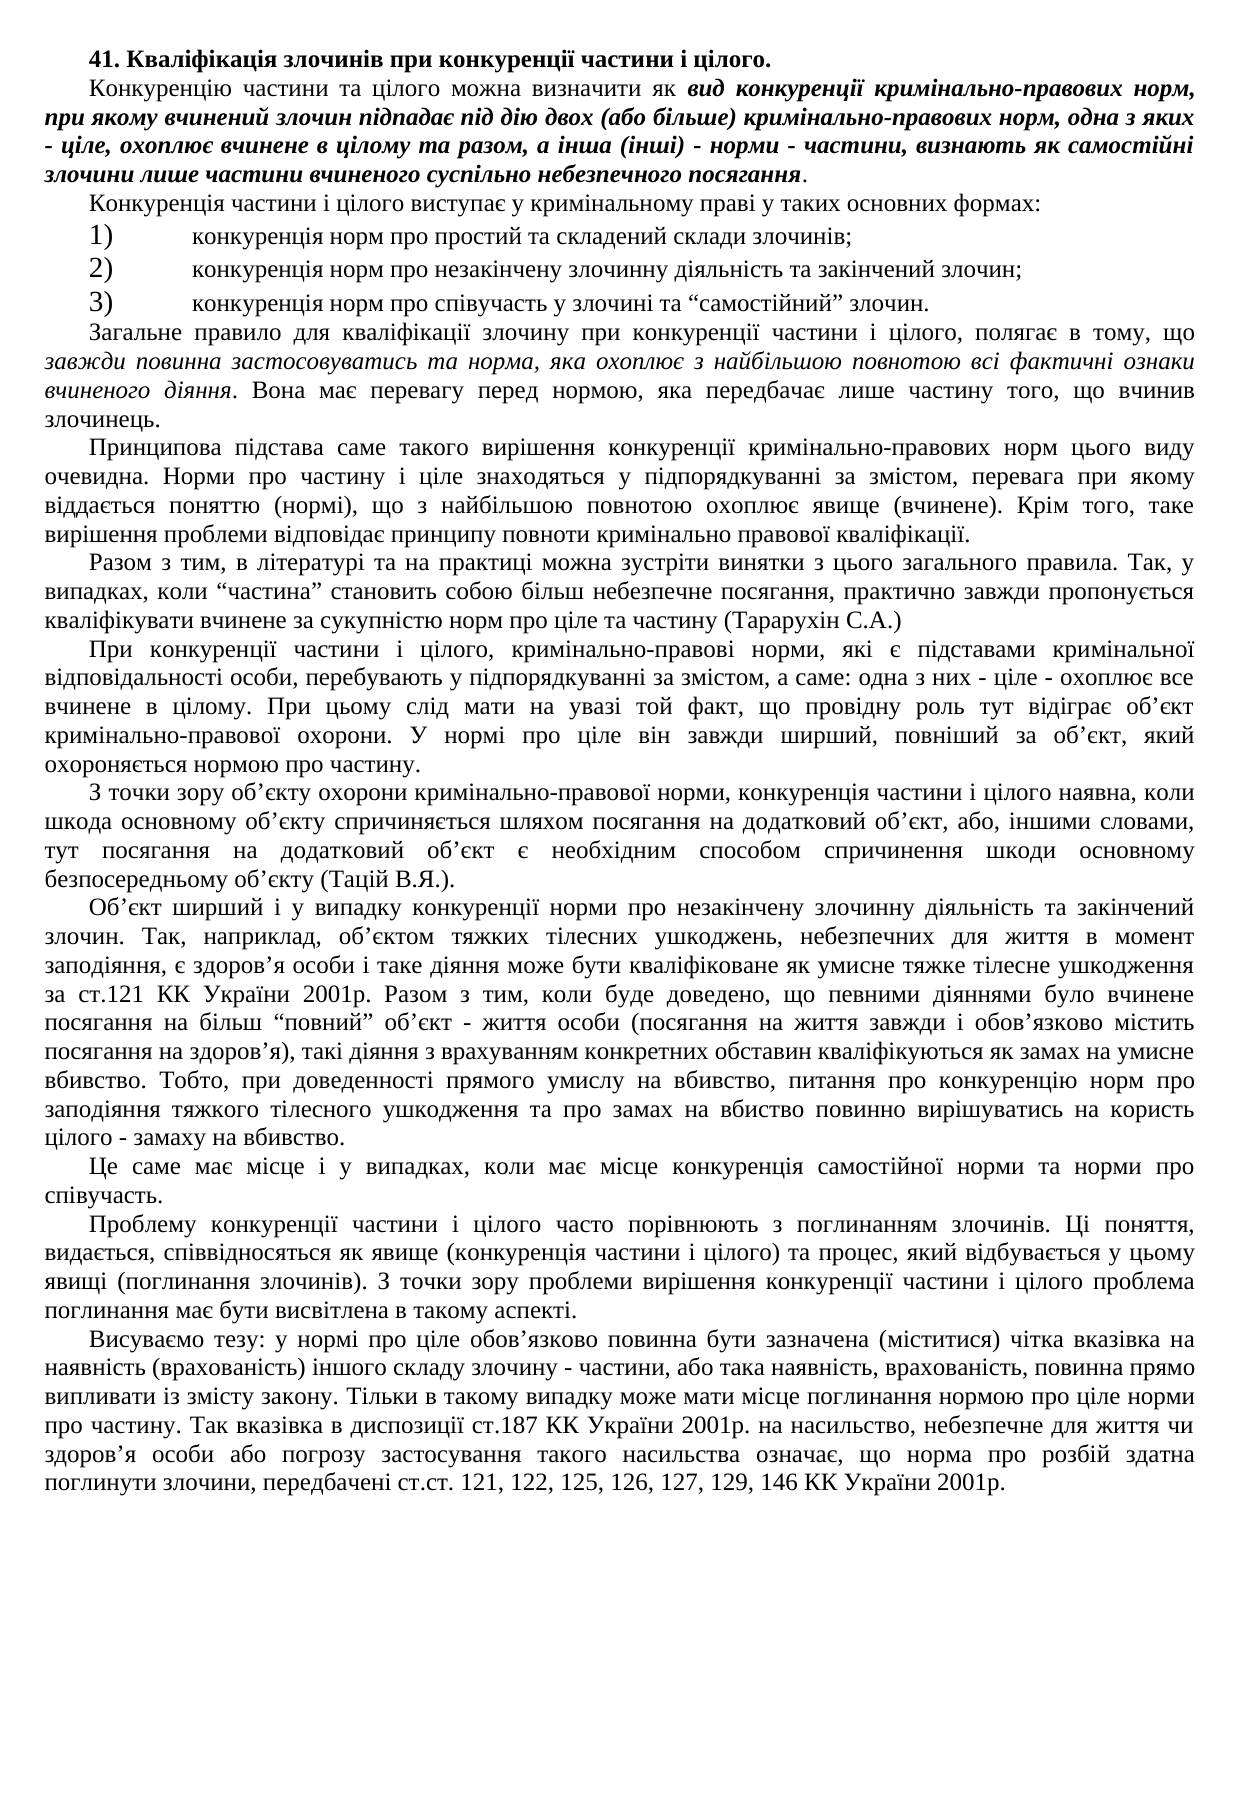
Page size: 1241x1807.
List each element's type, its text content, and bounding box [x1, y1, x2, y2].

text Конкуренцію частини та цілого можна визначити як вид конкуренції кримінально-правових норм, при якому вчинений злочин підпадає під дію двох (або більше) кримінально-правових норм, одна з яких - ціле, охоплює вчинене в цілому та разом, а інша (інші) - норми - частини, визнають як самостійні злочини лише частини вчиненого суспільно небезпечного посягання. [44, 73, 1196, 188]
text Конкуренція частини і цілого виступає у кримінальному праві у таких основних формах: [44, 188, 1196, 217]
text З точки зору об’єкту охорони кримінально-правової норми, конкуренція частини і цілого наявна, коли шкода основному об’єкту спричиняється шляхом посягання на додатковий об’єкт, або, іншими словами, тут посягання на додатковий об’єкт є необхідним способом спричинення шкоди основному безпосередньому об’єкту (Тацій В.Я.). [44, 777, 1196, 892]
text Об’єкт ширший і у випадку конкуренції норми про незакінчену злочинну діяльність та закінчений злочин. Так, наприклад, об’єктом тяжких тілесних ушкоджень, небезпечних для життя в момент заподіяння, є здоров’я особи і таке діяння може бути кваліфіковане як умисне тяжке тілесне ушкодження за ст.121 КК України 2001р. Разом з тим, коли буде доведено, що певними діяннями було вчинене посягання на більш “повний” об’єкт - життя особи (посягання на життя завжди і обов’язково містить посягання на здоров’я), такі діяння з врахуванням конкретних обставин кваліфікуються як замах на умисне вбивство. Тобто, при доведенності прямого умислу на вбивство, питання про конкуренцію норм про заподіяння тяжкого тілесного ушкодження та про замах на вбиство повинно вирішуватись на користь цілого - замаху на вбивство. [44, 892, 1196, 1151]
text Проблему конкуренції частини і цілого часто порівнюють з поглинанням злочинів. Ці поняття, видається, співвідносяться як явище (конкуренція частини і цілого) та процес, який відбувається у цьому явищі (поглинання злочинів). З точки зору проблеми вирішення конкуренції частини і цілого проблема поглинання має бути висвітлена в такому аспекті. [44, 1209, 1196, 1324]
text Принципова підстава саме такого вирішення конкуренції кримінально-правових норм цього виду очевидна. Норми про частину і ціле знаходяться у підпорядкуванні за змістом, перевага при якому віддається поняттю (нормі), що з найбільшою повнотою охоплює явище (вчинене). Крім того, таке вирішення проблеми відповідає принципу повноти кримінально правової кваліфікації. [44, 432, 1196, 547]
text Це саме має місце і у випадках, коли має місце конкуренція самостійної норми та норми про співучасть. [44, 1151, 1196, 1209]
list конкуренція норм про простий та складений склади злочинів; [44, 217, 1196, 250]
list конкуренція норм про співучасть у злочині та “самостійний” злочин. [44, 284, 1196, 317]
text При конкуренції частини і цілого, кримінально-правові норми, які є підставами кримінальної відповідальності особи, перебувають у підпорядкуванні за змістом, а саме: одна з них - ціле - охоплює все вчинене в цілому. При цьому слід мати на увазі той факт, що провідну роль тут відіграє об’єкт кримінально-правової охорони. У нормі про ціле він завжди ширший, повніший за об’єкт, який охороняється нормою про частину. [44, 634, 1196, 777]
text 41. Кваліфікація злочинів при конкуренції частини і цілого. [44, 44, 1196, 73]
text Загальне правило для кваліфікації злочину при конкуренції частини і цілого, полягає в тому, що завжди повинна застосовуватись та норма, яка охоплює з найбільшою повнотою всі фактичні ознаки вчиненого діяння. Вона має перевагу перед нормою, яка передбачає лише частину того, що вчинив злочинець. [44, 317, 1196, 432]
list конкуренція норм про незакінчену злочинну діяльність та закінчений злочин; [44, 250, 1196, 284]
text Висуваємо тезу: у нормі про ціле обов’язково повинна бути зазначена (міститися) чітка вказівка на наявність (врахованість) іншого складу злочину - частини, або така наявність, врахованість, повинна прямо випливати із змісту закону. Тільки в такому випадку може мати місце поглинання нормою про ціле норми про частину. Так вказівка в диспозиції ст.187 КК України 2001р. на насильство, небезпечне для життя чи здоров’я особи або погрозу застосування такого насильства означає, що норма про розбій здатна поглинути злочини, передбачені ст.ст. 121, 122, 125, 126, 127, 129, 146 КК України 2001р. [44, 1324, 1196, 1496]
text Разом з тим, в літературі та на практиці можна зустріти винятки з цього загального правила. Так, у випадках, коли “частина” становить собою більш небезпечне посягання, практично завжди пропонується кваліфікувати вчинене за сукупністю норм про ціле та частину (Тарарухін С.А.) [44, 547, 1196, 634]
